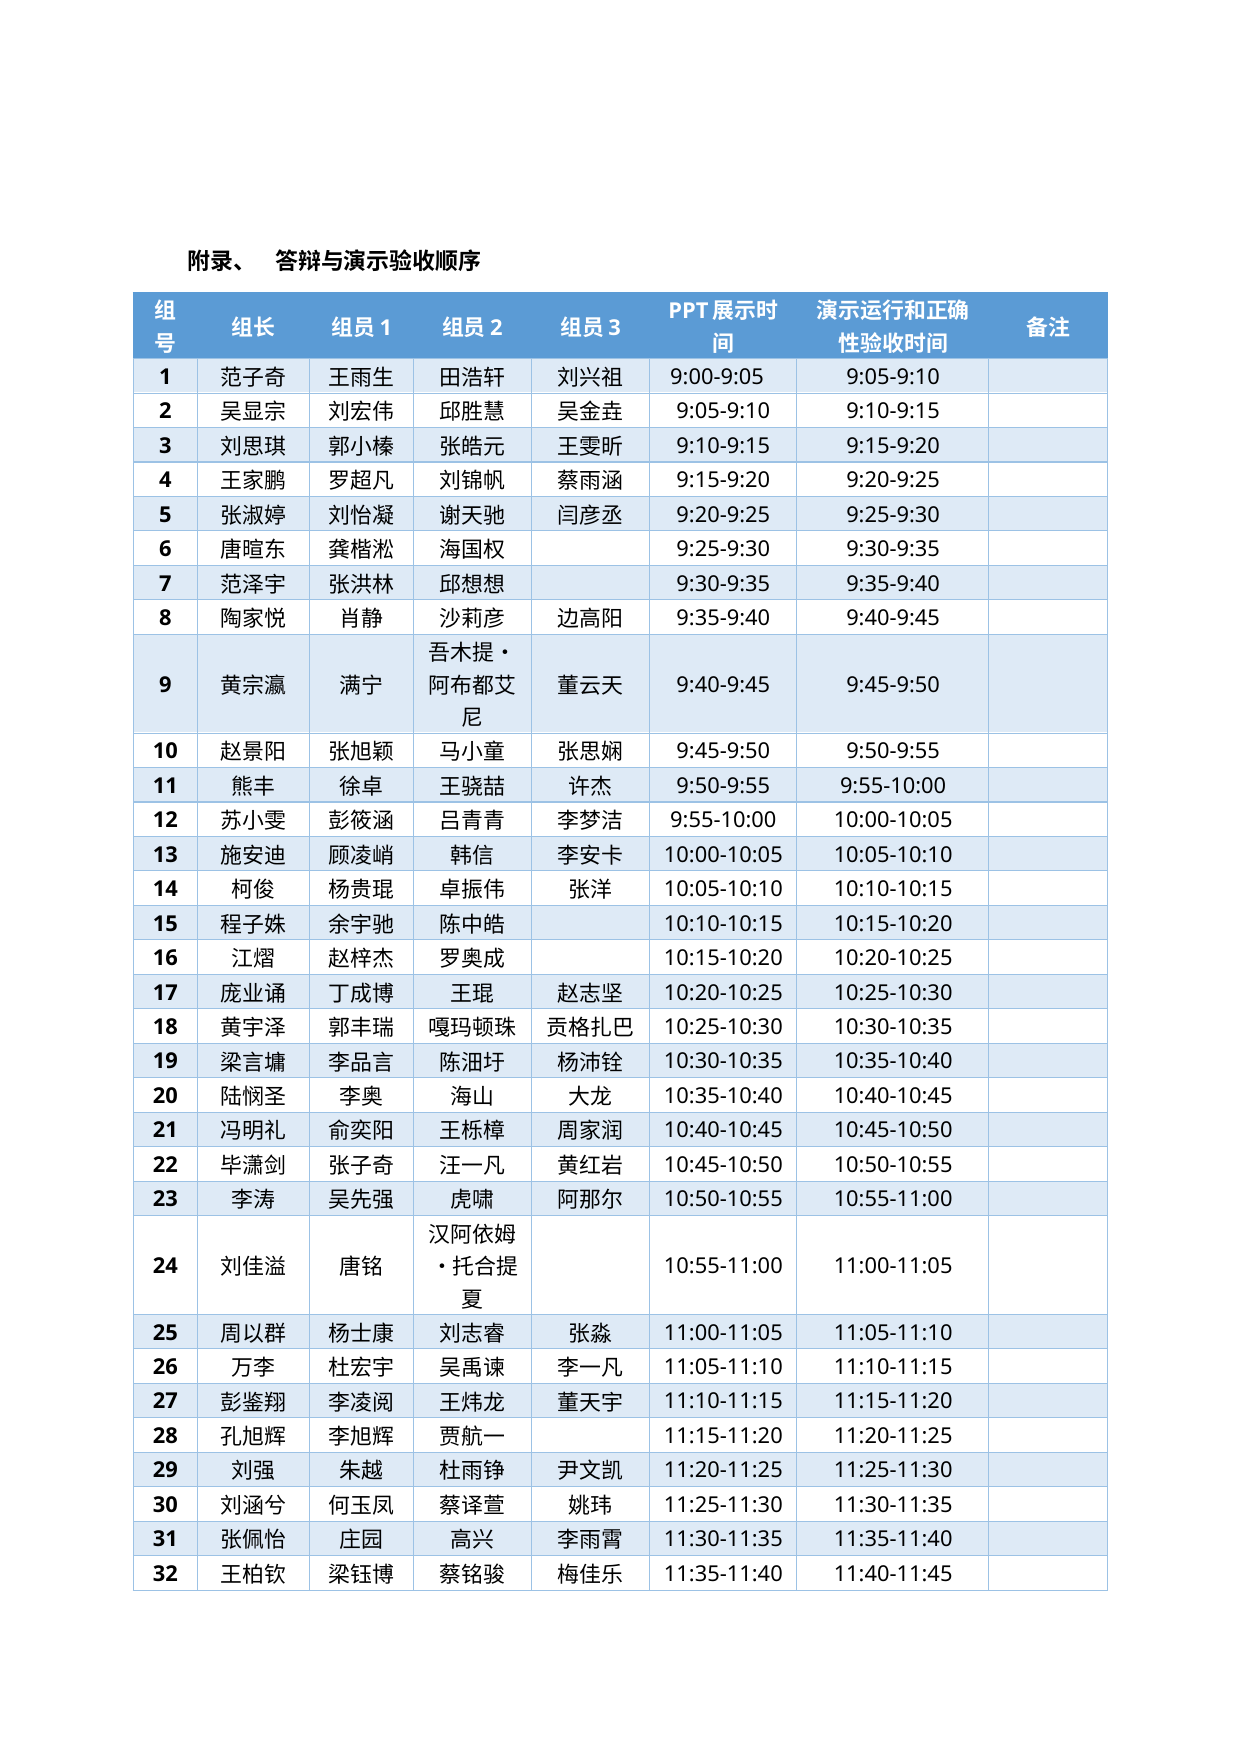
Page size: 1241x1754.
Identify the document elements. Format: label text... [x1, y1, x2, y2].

table_cell 11:40-11:45 [797, 1556, 988, 1589]
table_cell 范子奇 [198, 359, 309, 392]
table_cell 孔旭辉 [198, 1418, 309, 1452]
table_cell 6 [134, 531, 197, 565]
table_cell 江熠 [198, 940, 309, 974]
table_cell [532, 566, 649, 599]
table_cell 10:45-10:50 [797, 1113, 988, 1146]
table_cell [989, 1113, 1107, 1146]
table_cell 陈中皓 [414, 906, 531, 939]
table_cell 10:55-11:00 [650, 1216, 796, 1314]
table_cell 10 [134, 734, 197, 767]
table_cell 卓振伟 [414, 871, 531, 905]
table_cell 10:00-10:05 [797, 803, 988, 836]
table_header PPT展示时间 [650, 293, 796, 358]
table_cell 10:45-10:50 [650, 1147, 796, 1181]
table_cell 范泽宇 [198, 566, 309, 599]
table_cell [989, 600, 1107, 634]
table_cell 5 [134, 497, 197, 530]
table_cell 李涛 [198, 1182, 309, 1215]
table_cell 11:00-11:05 [650, 1315, 796, 1348]
table_cell 海国权 [414, 531, 531, 565]
table_cell 吴禹谏 [414, 1349, 531, 1383]
table_cell 王琨 [414, 975, 531, 1008]
table_cell 10:35-10:40 [797, 1044, 988, 1077]
table_cell 11:05-11:10 [797, 1315, 988, 1348]
table_cell 9:05-9:10 [650, 394, 796, 427]
table_cell 嘎玛顿珠 [414, 1009, 531, 1043]
table_cell 吕青青 [414, 803, 531, 836]
table_cell 杨士康 [310, 1315, 413, 1348]
table_cell 9:35-9:40 [797, 566, 988, 599]
table_cell 黄宗瀛 [198, 635, 309, 732]
table_cell 董天宇 [532, 1384, 649, 1417]
table_cell 马小童 [414, 734, 531, 767]
table_cell 11:25-11:30 [797, 1453, 988, 1486]
table_cell 29 [134, 1453, 197, 1486]
table_cell 12 [134, 803, 197, 836]
table_cell 10:25-10:30 [797, 975, 988, 1008]
table_cell 25 [134, 1315, 197, 1348]
table_cell 李一凡 [532, 1349, 649, 1383]
table_cell 9:00-9:05 [650, 359, 796, 392]
table_cell 苏小雯 [198, 803, 309, 836]
table_cell 龚楷淞 [310, 531, 413, 565]
table_cell 9:10-9:15 [650, 428, 796, 461]
table_cell 黄宇泽 [198, 1009, 309, 1043]
table_cell 9:50-9:55 [797, 734, 988, 767]
table_cell 吴金垚 [532, 394, 649, 427]
table_cell 13 [134, 837, 197, 870]
table_cell 贡格扎巴 [532, 1009, 649, 1043]
table_cell 32 [134, 1556, 197, 1589]
table_cell 邱想想 [414, 566, 531, 599]
table_cell 王雯昕 [532, 428, 649, 461]
table_cell 10:15-10:20 [797, 906, 988, 939]
table_cell 9:15-9:20 [650, 463, 796, 496]
table_cell 9:45-9:50 [650, 734, 796, 767]
table_cell 罗奥成 [414, 940, 531, 974]
table_cell [989, 906, 1107, 939]
table_cell 朱越 [310, 1453, 413, 1486]
table_header 组长 [198, 293, 309, 358]
table_cell 陆悯圣 [198, 1078, 309, 1112]
table_cell [989, 635, 1107, 732]
table_cell 罗超凡 [310, 463, 413, 496]
table_cell 10:00-10:05 [650, 837, 796, 870]
table_cell 沙莉彦 [414, 600, 531, 634]
table_cell 施安迪 [198, 837, 309, 870]
table_cell 王家鹏 [198, 463, 309, 496]
table_cell 14 [134, 871, 197, 905]
table_cell 王雨生 [310, 359, 413, 392]
table_cell 11:15-11:20 [650, 1418, 796, 1452]
table_cell 9:25-9:30 [650, 531, 796, 565]
table_cell 9:40-9:45 [797, 600, 988, 634]
table_cell 梁钰博 [310, 1556, 413, 1589]
table_cell 17 [134, 975, 197, 1008]
table_cell [989, 1182, 1107, 1215]
table_cell 16 [134, 940, 197, 974]
table_cell 周家润 [532, 1113, 649, 1146]
table_header 备注 [989, 293, 1107, 358]
table_cell 9:35-9:40 [650, 600, 796, 634]
table_cell 10:10-10:15 [650, 906, 796, 939]
table_cell [989, 497, 1107, 530]
table_cell 11:30-11:35 [797, 1487, 988, 1521]
table_cell 11:00-11:05 [797, 1216, 988, 1314]
table_cell [989, 1078, 1107, 1112]
table_cell 31 [134, 1522, 197, 1555]
table_cell [532, 906, 649, 939]
table_cell 11:10-11:15 [797, 1349, 988, 1383]
table_cell 陶家悦 [198, 600, 309, 634]
table_cell 3 [134, 428, 197, 461]
table_cell 张皓元 [414, 428, 531, 461]
table_cell 边高阳 [532, 600, 649, 634]
table_cell 蔡铭骏 [414, 1556, 531, 1589]
table_cell 满宁 [310, 635, 413, 732]
table_cell [989, 768, 1107, 801]
table_cell 李安卡 [532, 837, 649, 870]
table_cell 10:30-10:35 [650, 1044, 796, 1077]
table_cell [989, 1349, 1107, 1383]
table_cell 许杰 [532, 768, 649, 801]
table_cell 11:05-11:10 [650, 1349, 796, 1383]
table_cell 刘兴祖 [532, 359, 649, 392]
table_cell 10:20-10:25 [650, 975, 796, 1008]
table_cell 闫彦丞 [532, 497, 649, 530]
table_cell 10:20-10:25 [797, 940, 988, 974]
table_cell 丁成博 [310, 975, 413, 1008]
table_cell 郭丰瑞 [310, 1009, 413, 1043]
table_cell 9:55-10:00 [650, 803, 796, 836]
table_cell 10:35-10:40 [650, 1078, 796, 1112]
table_cell 11:20-11:25 [797, 1418, 988, 1452]
table_cell 郭小榛 [310, 428, 413, 461]
table_cell 11:35-11:40 [650, 1556, 796, 1589]
table_cell [989, 359, 1107, 392]
table_cell 刘涵兮 [198, 1487, 309, 1521]
table_cell 10:40-10:45 [650, 1113, 796, 1146]
table_cell 杜雨铮 [414, 1453, 531, 1486]
table_cell 王炜龙 [414, 1384, 531, 1417]
table_cell [989, 871, 1107, 905]
table_cell 刘志睿 [414, 1315, 531, 1348]
table_cell 9:25-9:30 [797, 497, 988, 530]
table_cell 贾航一 [414, 1418, 531, 1452]
table_cell 刘锦帆 [414, 463, 531, 496]
table_cell 9:15-9:20 [797, 428, 988, 461]
table_cell 周以群 [198, 1315, 309, 1348]
table_cell [989, 566, 1107, 599]
table_cell 1 [134, 359, 197, 392]
table_cell 9:50-9:55 [650, 768, 796, 801]
table_cell 田浩轩 [414, 359, 531, 392]
table_cell 11:10-11:15 [650, 1384, 796, 1417]
table_cell 王栎樟 [414, 1113, 531, 1146]
table_cell 15 [134, 906, 197, 939]
table_cell 9:40-9:45 [650, 635, 796, 732]
table_cell 赵梓杰 [310, 940, 413, 974]
table_cell [989, 1522, 1107, 1555]
table_cell 吴显宗 [198, 394, 309, 427]
table_cell 韩信 [414, 837, 531, 870]
table_cell 庄园 [310, 1522, 413, 1555]
table_cell 刘思琪 [198, 428, 309, 461]
table_cell [989, 1384, 1107, 1417]
table_cell 10:15-10:20 [650, 940, 796, 974]
table_cell 11:30-11:35 [650, 1522, 796, 1555]
table_cell 9:30-9:35 [797, 531, 988, 565]
table_cell 李旭辉 [310, 1418, 413, 1452]
table_cell 谢天驰 [414, 497, 531, 530]
table_cell 4 [134, 463, 197, 496]
table_cell 10:50-10:55 [650, 1182, 796, 1215]
table_cell 10:05-10:10 [650, 871, 796, 905]
table_cell 30 [134, 1487, 197, 1521]
table_cell [989, 1418, 1107, 1452]
table_cell 26 [134, 1349, 197, 1383]
table_cell 刘宏伟 [310, 394, 413, 427]
table_cell 李梦洁 [532, 803, 649, 836]
table_cell [989, 837, 1107, 870]
table_cell 姚玮 [532, 1487, 649, 1521]
table_cell 俞奕阳 [310, 1113, 413, 1146]
table_cell 董云天 [532, 635, 649, 732]
table_cell 吾木提• 阿布都艾尼 [414, 635, 531, 732]
table_header 组员1 [310, 293, 413, 358]
table_cell [989, 428, 1107, 461]
table_cell 高兴 [414, 1522, 531, 1555]
table_cell 7 [134, 566, 197, 599]
table_cell [989, 1315, 1107, 1348]
table_cell 尹文凯 [532, 1453, 649, 1486]
table_cell [989, 1453, 1107, 1486]
table_cell 18 [134, 1009, 197, 1043]
table_cell 10:10-10:15 [797, 871, 988, 905]
table_cell 10:05-10:10 [797, 837, 988, 870]
table_cell 张旭颖 [310, 734, 413, 767]
table_cell 赵志坚 [532, 975, 649, 1008]
table_cell 陈沺圩 [414, 1044, 531, 1077]
table_cell 2 [134, 394, 197, 427]
table_cell 张佩怡 [198, 1522, 309, 1555]
table_cell 王骁喆 [414, 768, 531, 801]
table_cell 张思娴 [532, 734, 649, 767]
table_cell 庞业诵 [198, 975, 309, 1008]
table_cell 10:40-10:45 [797, 1078, 988, 1112]
table_cell 10:25-10:30 [650, 1009, 796, 1043]
table_cell 19 [134, 1044, 197, 1077]
table_cell 毕潇剑 [198, 1147, 309, 1181]
table_cell 20 [134, 1078, 197, 1112]
table_cell 吴先强 [310, 1182, 413, 1215]
text 附录、 答辩与演示验收顺序 [187, 227, 1053, 292]
table_cell 何玉凤 [310, 1487, 413, 1521]
table_cell [532, 940, 649, 974]
table_cell 虎啸 [414, 1182, 531, 1215]
table_cell 10:55-11:00 [797, 1182, 988, 1215]
table_cell 彭鉴翔 [198, 1384, 309, 1417]
table_cell 刘怡凝 [310, 497, 413, 530]
table_cell 唐铭 [310, 1216, 413, 1314]
table_cell 10:30-10:35 [797, 1009, 988, 1043]
table_header 演示运行和正确性验收时间 [797, 293, 988, 358]
table_cell 梅佳乐 [532, 1556, 649, 1589]
table_cell 余宇驰 [310, 906, 413, 939]
table_cell 21 [134, 1113, 197, 1146]
table_cell 杨贵琨 [310, 871, 413, 905]
table_cell 赵景阳 [198, 734, 309, 767]
table_cell 蔡雨涵 [532, 463, 649, 496]
table_cell 11:20-11:25 [650, 1453, 796, 1486]
table_cell 彭筱涵 [310, 803, 413, 836]
table_cell [989, 1487, 1107, 1521]
table_cell 梁言墉 [198, 1044, 309, 1077]
table_cell 刘强 [198, 1453, 309, 1486]
table_cell 9:05-9:10 [797, 359, 988, 392]
table_cell 9:20-9:25 [797, 463, 988, 496]
table_cell 张洪林 [310, 566, 413, 599]
table_cell 李奥 [310, 1078, 413, 1112]
table_cell [989, 1009, 1107, 1043]
table_cell [989, 394, 1107, 427]
table_cell 阿那尔 [532, 1182, 649, 1215]
table_cell 27 [134, 1384, 197, 1417]
table_cell 肖静 [310, 600, 413, 634]
table_cell 刘佳溢 [198, 1216, 309, 1314]
table_cell 蔡译萱 [414, 1487, 531, 1521]
table_cell 黄红岩 [532, 1147, 649, 1181]
table_cell 李品言 [310, 1044, 413, 1077]
table_cell 李凌阅 [310, 1384, 413, 1417]
table_cell 张子奇 [310, 1147, 413, 1181]
table_cell 11:25-11:30 [650, 1487, 796, 1521]
table_cell [989, 1147, 1107, 1181]
table_cell 万李 [198, 1349, 309, 1383]
table_cell 23 [134, 1182, 197, 1215]
table_cell [989, 463, 1107, 496]
table_header 组员2 [414, 293, 531, 358]
table_cell 9 [134, 635, 197, 732]
table_cell 张淑婷 [198, 497, 309, 530]
table_cell [989, 975, 1107, 1008]
table_cell 熊丰 [198, 768, 309, 801]
table_cell 海山 [414, 1078, 531, 1112]
table_cell 徐卓 [310, 768, 413, 801]
table_cell 24 [134, 1216, 197, 1314]
table_cell 顾凌峭 [310, 837, 413, 870]
table_header 组员3 [532, 293, 649, 358]
table_cell 唐暄东 [198, 531, 309, 565]
table_cell [532, 531, 649, 565]
table_cell [989, 734, 1107, 767]
table_cell 8 [134, 600, 197, 634]
table_cell [989, 1556, 1107, 1589]
table_cell 22 [134, 1147, 197, 1181]
table_cell 10:50-10:55 [797, 1147, 988, 1181]
table_cell [989, 531, 1107, 565]
table_cell 9:55-10:00 [797, 768, 988, 801]
table_cell 汪一凡 [414, 1147, 531, 1181]
table_cell [532, 1216, 649, 1314]
table_cell 9:30-9:35 [650, 566, 796, 599]
table_cell 程子姝 [198, 906, 309, 939]
table_cell 9:20-9:25 [650, 497, 796, 530]
table_cell [989, 1216, 1107, 1314]
table_cell 28 [134, 1418, 197, 1452]
table_cell 9:10-9:15 [797, 394, 988, 427]
table_cell 9:45-9:50 [797, 635, 988, 732]
table_cell 王柏钦 [198, 1556, 309, 1589]
table_header 组号 [134, 293, 197, 358]
table_cell [989, 940, 1107, 974]
table_cell 11:15-11:20 [797, 1384, 988, 1417]
table_cell 杜宏宇 [310, 1349, 413, 1383]
table_cell 冯明礼 [198, 1113, 309, 1146]
table_cell 张淼 [532, 1315, 649, 1348]
table_cell 李雨霄 [532, 1522, 649, 1555]
table_cell 邱胜慧 [414, 394, 531, 427]
table_cell 11 [134, 768, 197, 801]
table_cell 杨沛铨 [532, 1044, 649, 1077]
table_cell 张洋 [532, 871, 649, 905]
table_cell [989, 1044, 1107, 1077]
table_cell 11:35-11:40 [797, 1522, 988, 1555]
table_cell 大龙 [532, 1078, 649, 1112]
table_cell 柯俊 [198, 871, 309, 905]
table_cell [532, 1418, 649, 1452]
table_cell 汉阿依姆 •托合提夏 [414, 1216, 531, 1314]
table_cell [989, 803, 1107, 836]
